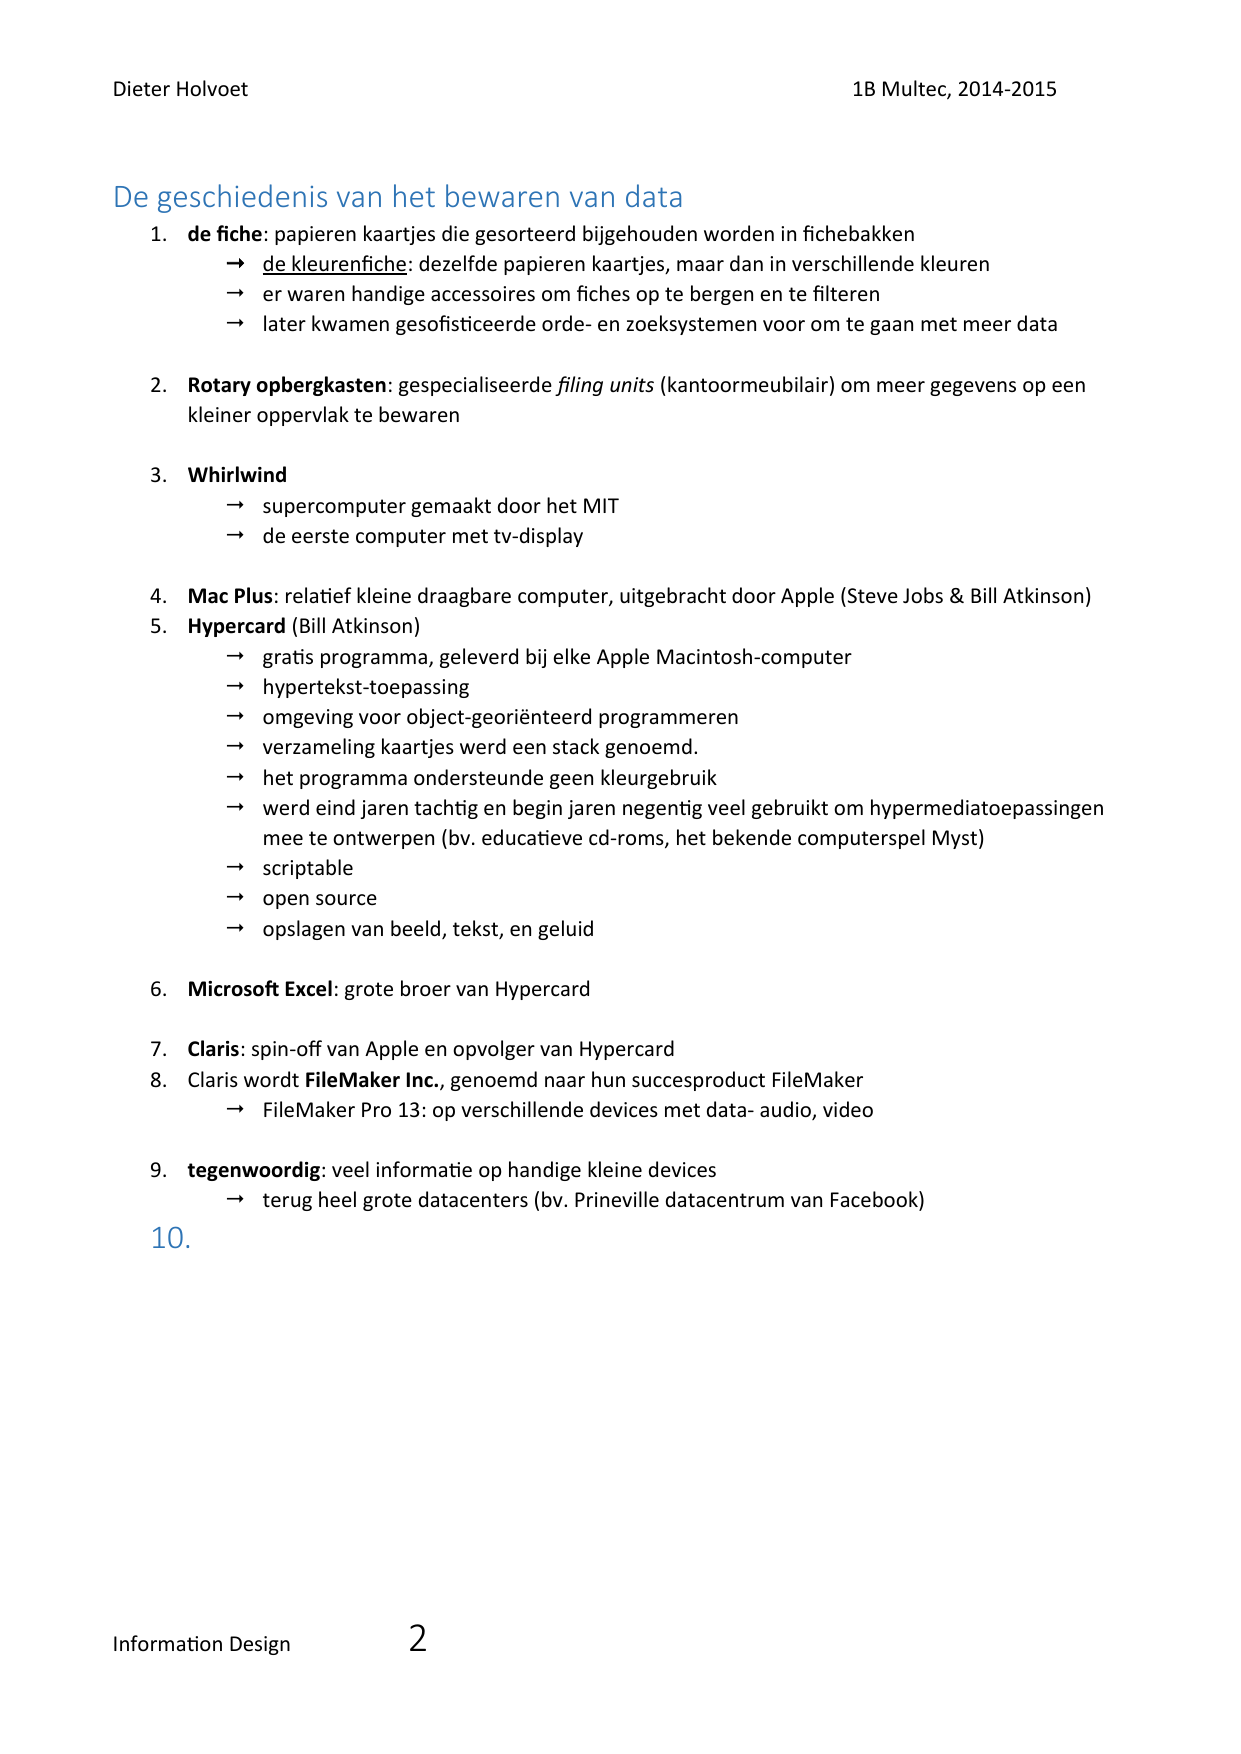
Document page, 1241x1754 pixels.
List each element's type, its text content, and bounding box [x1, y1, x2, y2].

list het programma ondersteunde geen kleurgebruik [225, 763, 1128, 791]
list de fiche: papieren kaartjes die gesorteerd bijgehouden worden in fichebakken [150, 219, 1128, 247]
list gratis programma, geleverd bij elke Apple Macintosh-computer [225, 642, 1128, 670]
list Whirlwind [150, 461, 1128, 489]
list Claris wordt FileMaker Inc., genoemd naar hun succesproduct FileMaker [150, 1065, 1128, 1093]
list open source [225, 883, 1128, 912]
list Microsoft Excel: grote broer van Hypercard [150, 974, 1128, 1002]
list supercomputer gemaakt door het MIT [225, 491, 1128, 519]
list de eerste computer met tv-display [225, 521, 1128, 549]
list verzameling kaartjes werd een stack genoemd. [225, 732, 1128, 761]
list tegenwoordig: veel informatie op handige kleine devices [150, 1155, 1128, 1183]
list werd eind jaren tachtig en begin jaren negentig veel gebruikt om hypermediatoepassingen mee te ontwerpen (bv. educatieve cd-roms, het bekende computerspel Myst) [225, 793, 1128, 851]
list Rotary opbergkasten: gespecialiseerde filing units (kantoormeubilair) om meer gegevens op een kleiner oppervlak te bewaren [150, 370, 1128, 428]
list de kleurenfiche: dezelfde papieren kaartjes, maar dan in verschillende kleuren [225, 249, 1128, 277]
list FileMaker Pro 13: op verschillende devices met data- audio, video [225, 1095, 1128, 1123]
list scriptable [225, 853, 1128, 881]
list er waren handige accessoires om fiches op te bergen en te filteren [225, 279, 1128, 307]
list later kwamen gesofisticeerde orde- en zoeksystemen voor om te gaan met meer data [225, 309, 1128, 338]
subtitle De geschiedenis van het bewaren van data [112, 175, 1128, 216]
list omgeving voor object-georiënteerd programmeren [225, 702, 1128, 730]
list terug heel grote datacenters (bv. Prineville datacentrum van Facebook) [225, 1186, 1128, 1214]
list Claris: spin-off van Apple en opvolger van Hypercard [150, 1034, 1128, 1063]
list opslagen van beeld, tekst, en geluid [225, 914, 1128, 942]
list Mac Plus: relatief kleine draagbare computer, uitgebracht door Apple (Steve Jobs & Bill Atkinson) [150, 581, 1128, 609]
list hypertekst-toepassing [225, 672, 1128, 700]
list Hypercard (Bill Atkinson) [150, 612, 1128, 640]
